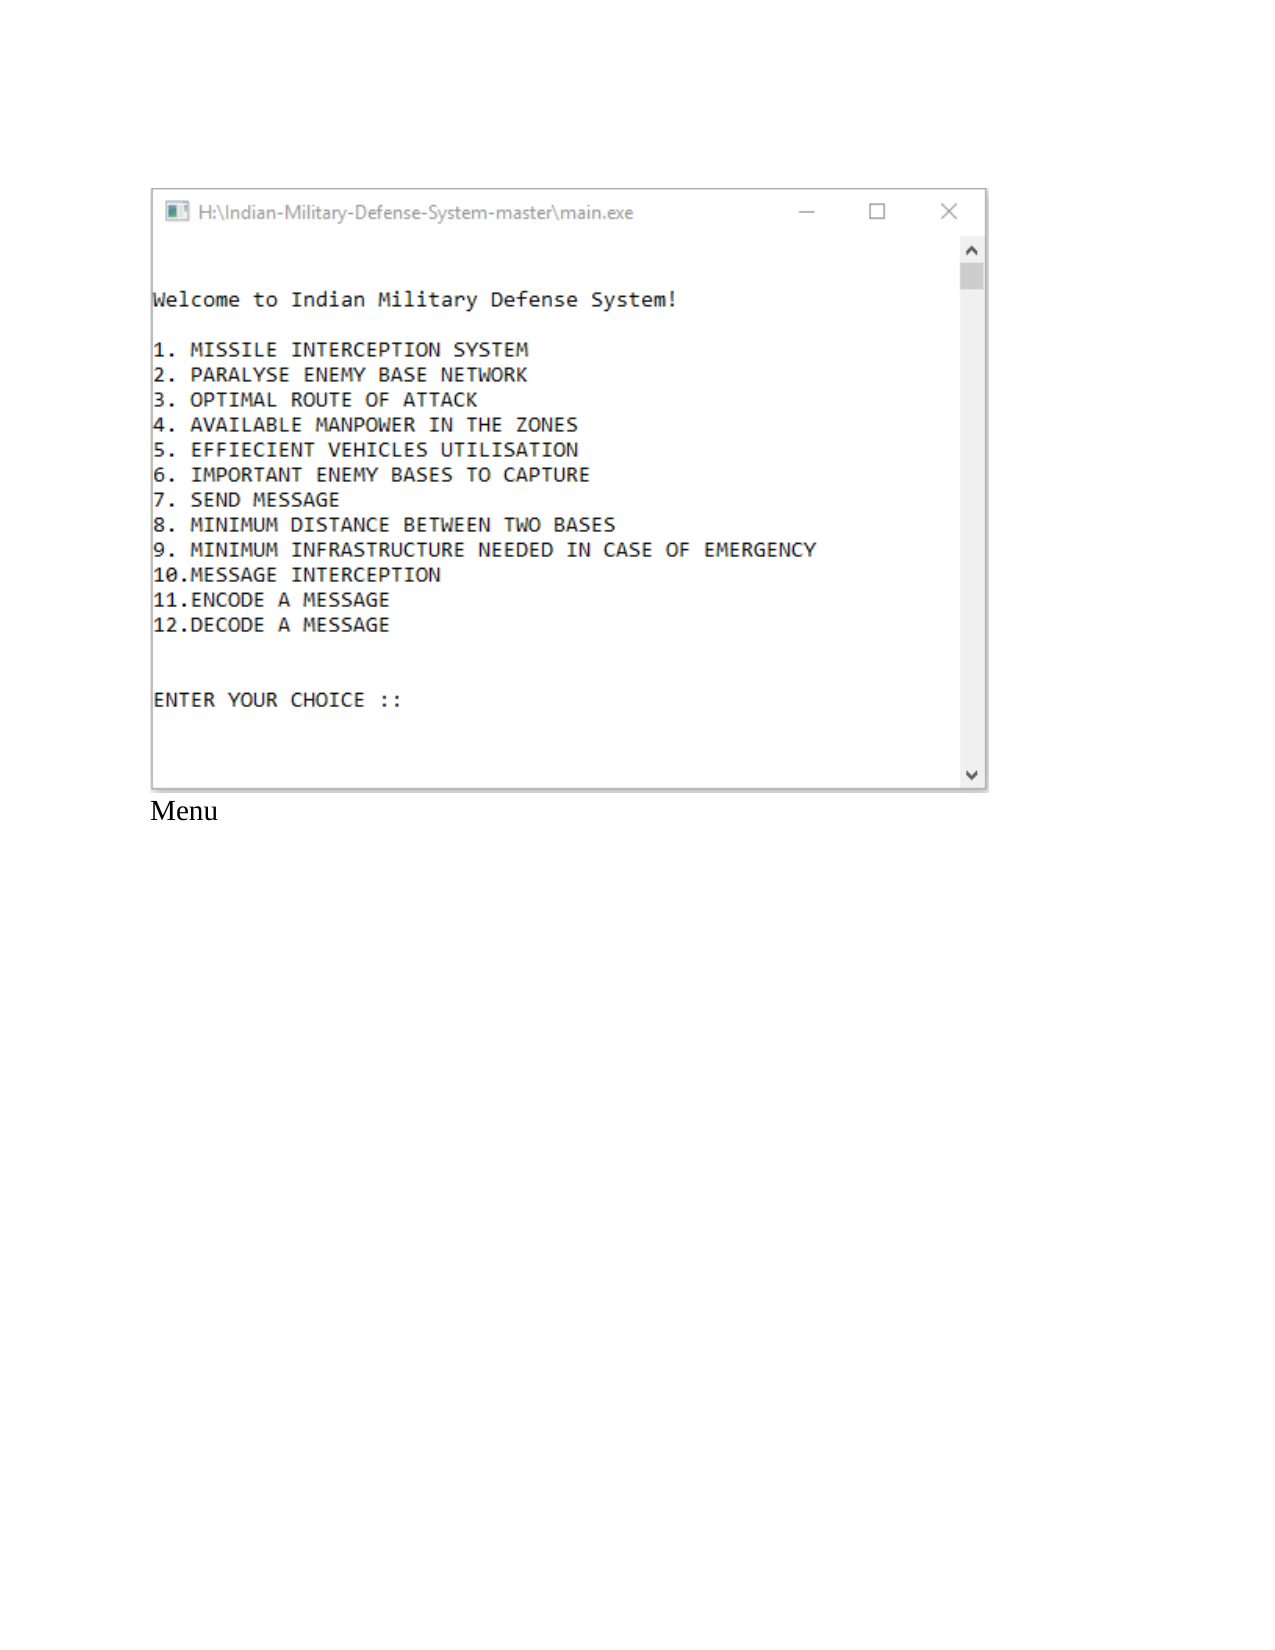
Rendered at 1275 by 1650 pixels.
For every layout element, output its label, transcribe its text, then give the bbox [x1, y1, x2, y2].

text Menu [150, 793, 1125, 827]
picture [150, 188, 989, 793]
